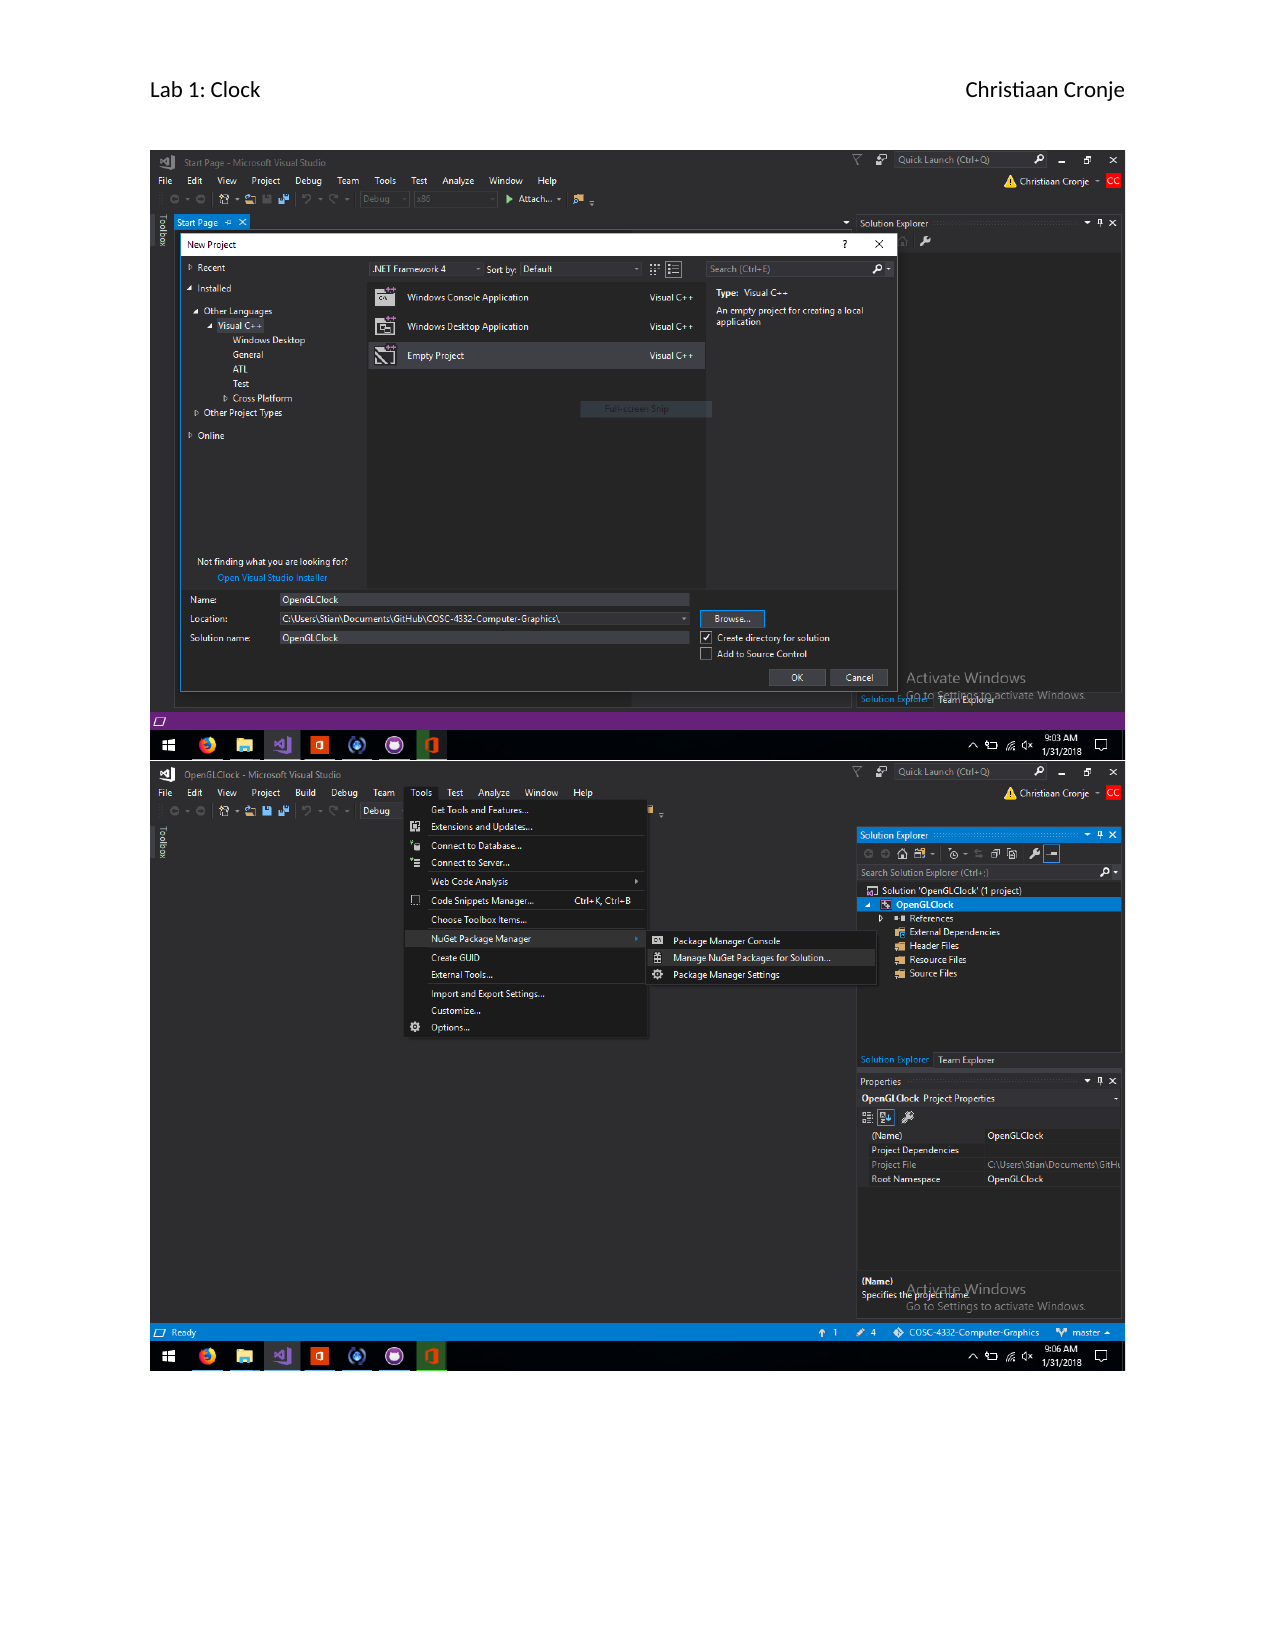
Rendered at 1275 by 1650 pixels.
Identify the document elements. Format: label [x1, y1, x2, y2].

picture [150, 761, 1125, 1371]
picture [150, 150, 1125, 760]
